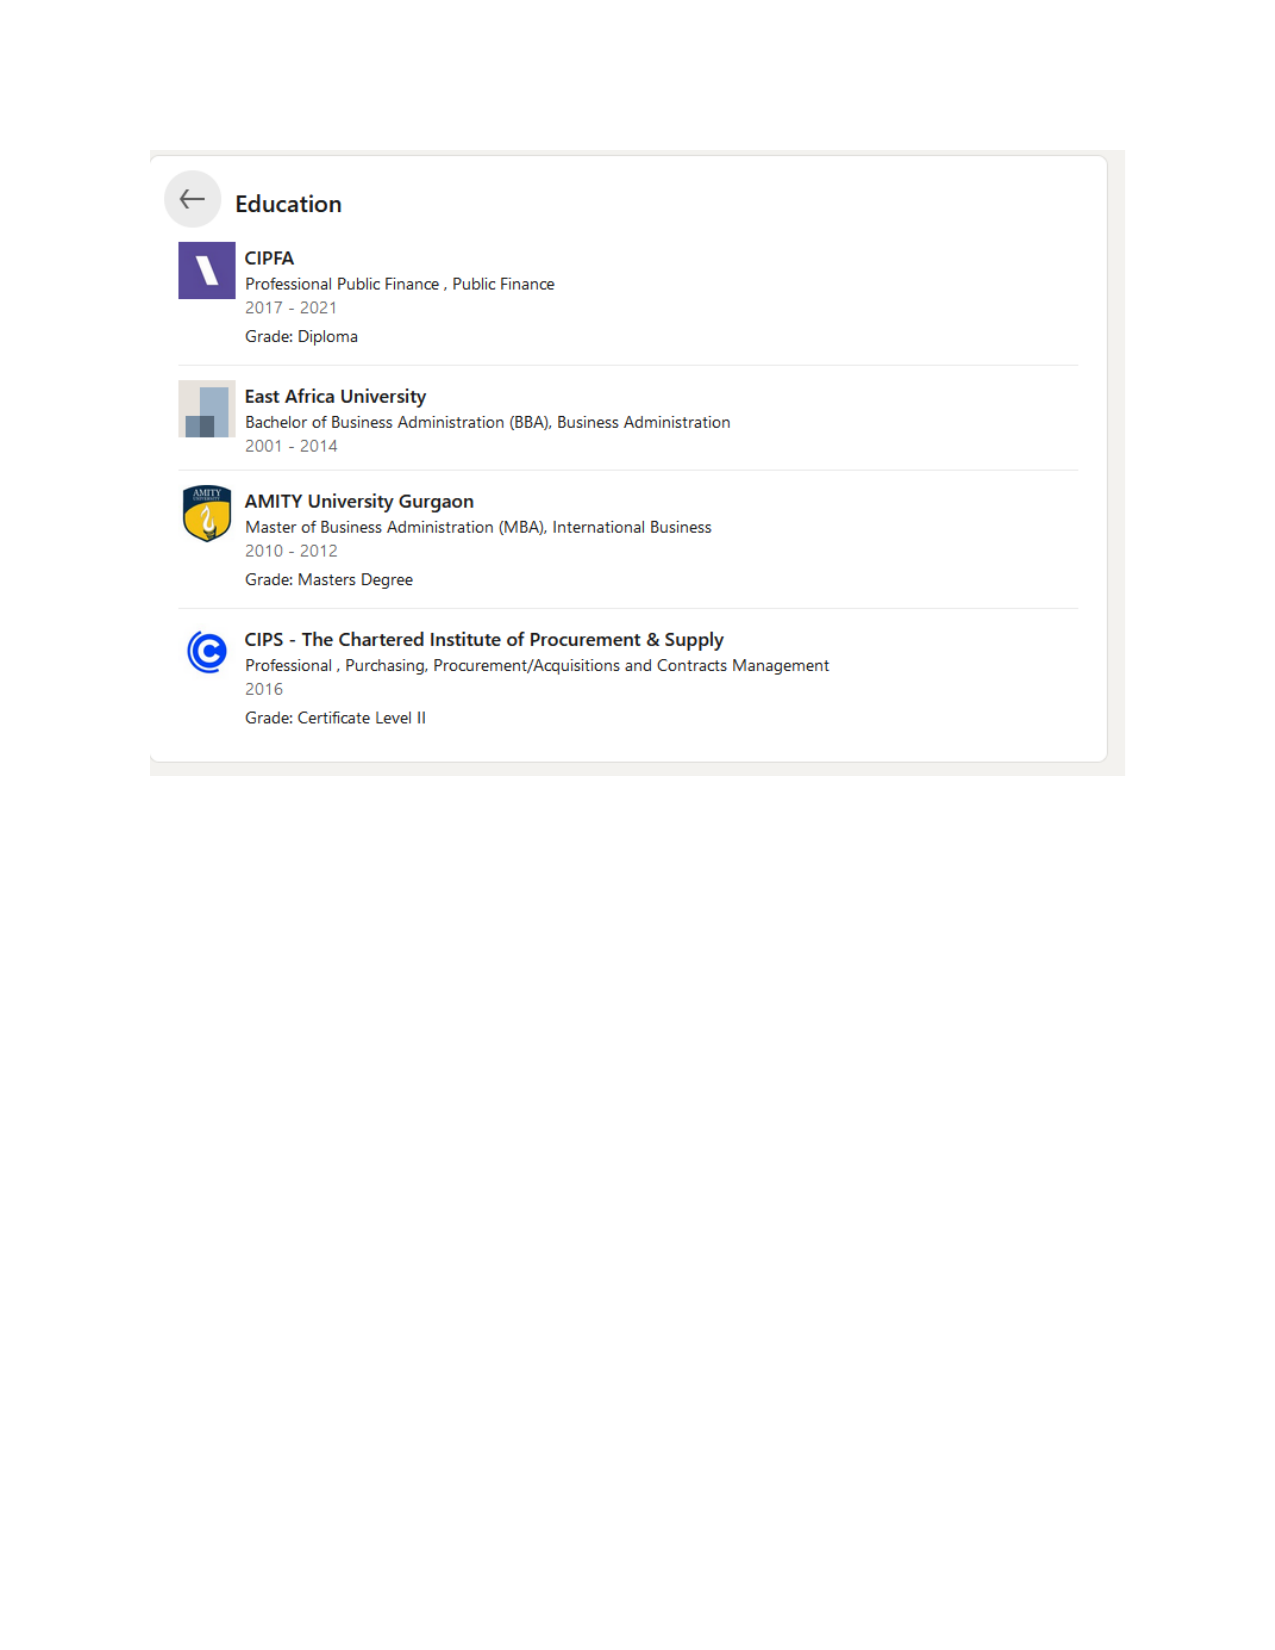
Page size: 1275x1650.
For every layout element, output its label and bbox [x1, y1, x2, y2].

picture [150, 150, 1125, 776]
